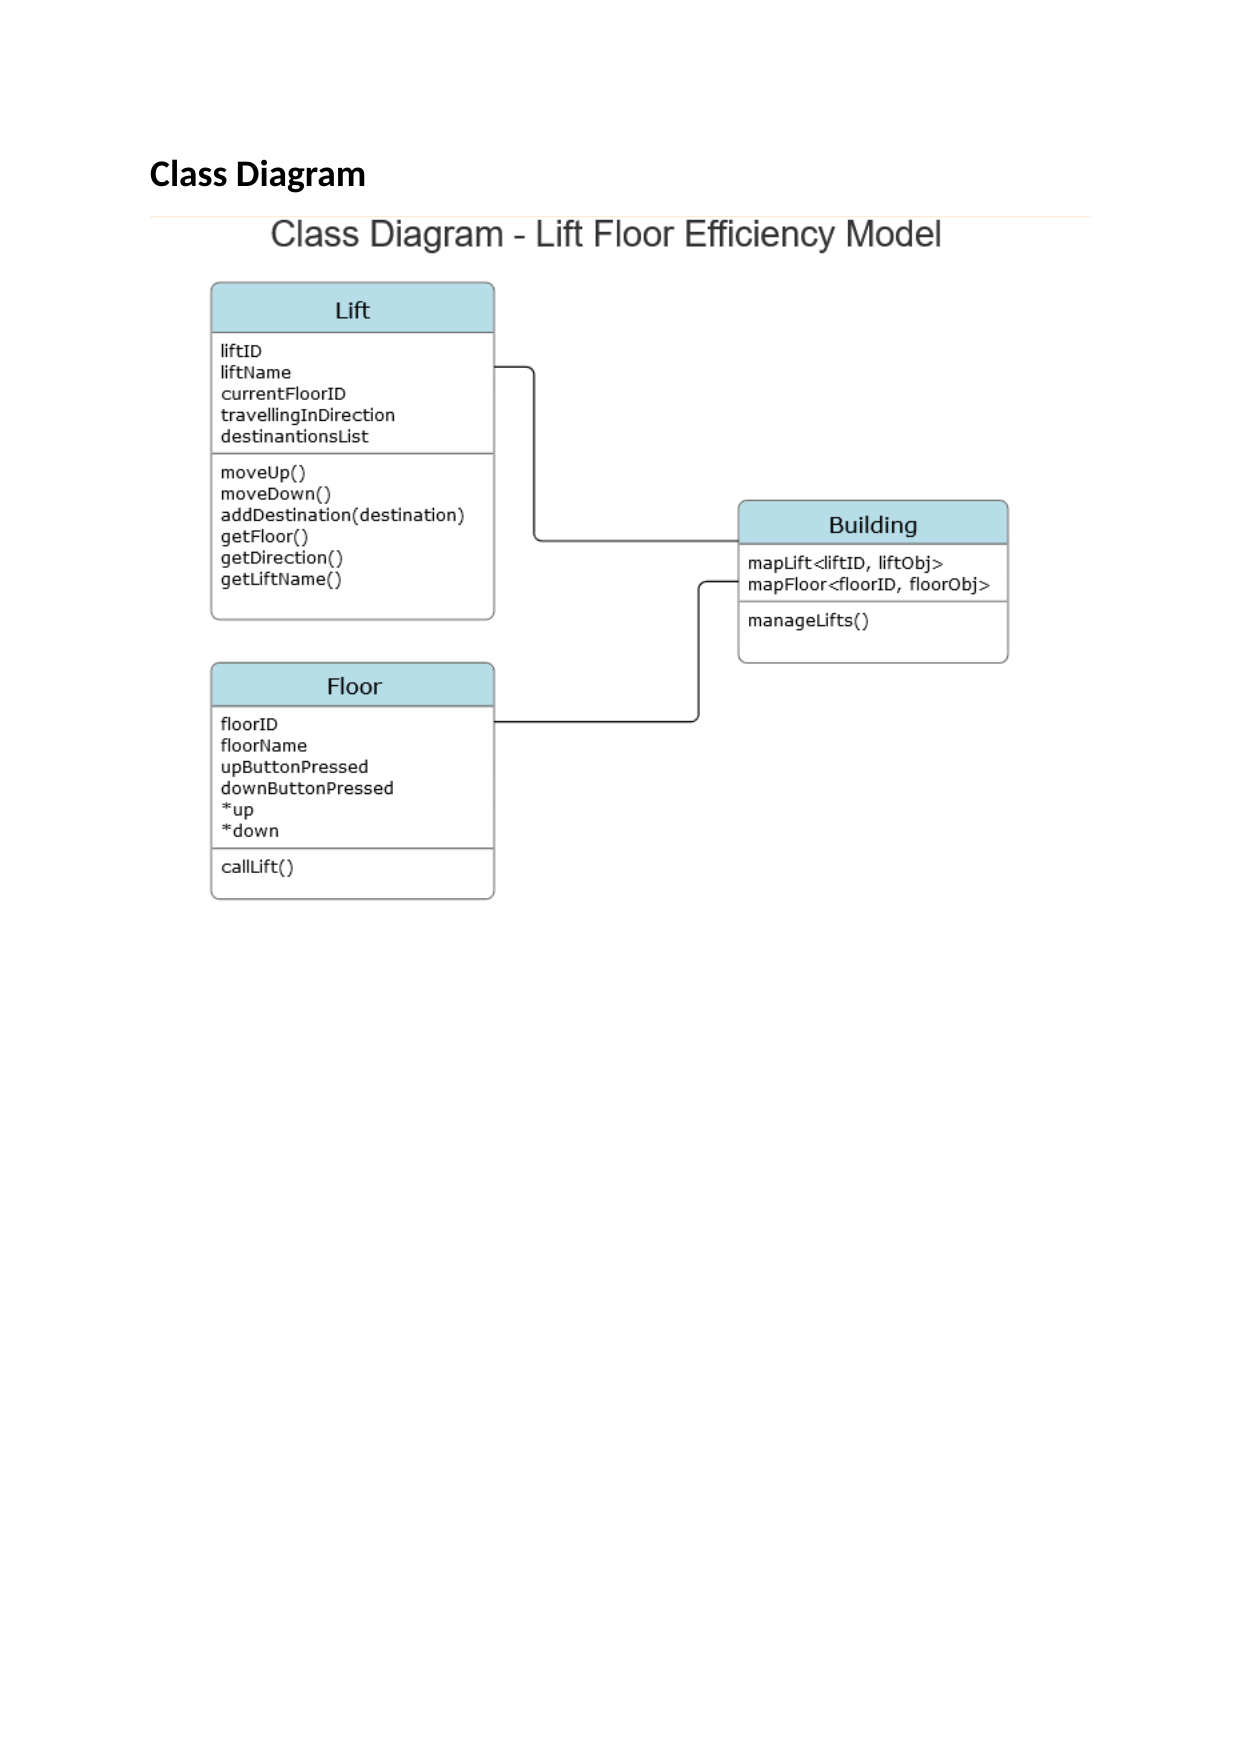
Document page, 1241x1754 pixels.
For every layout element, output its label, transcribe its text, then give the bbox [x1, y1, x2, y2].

text Class Diagram [150, 150, 1090, 196]
picture [150, 216, 1091, 921]
